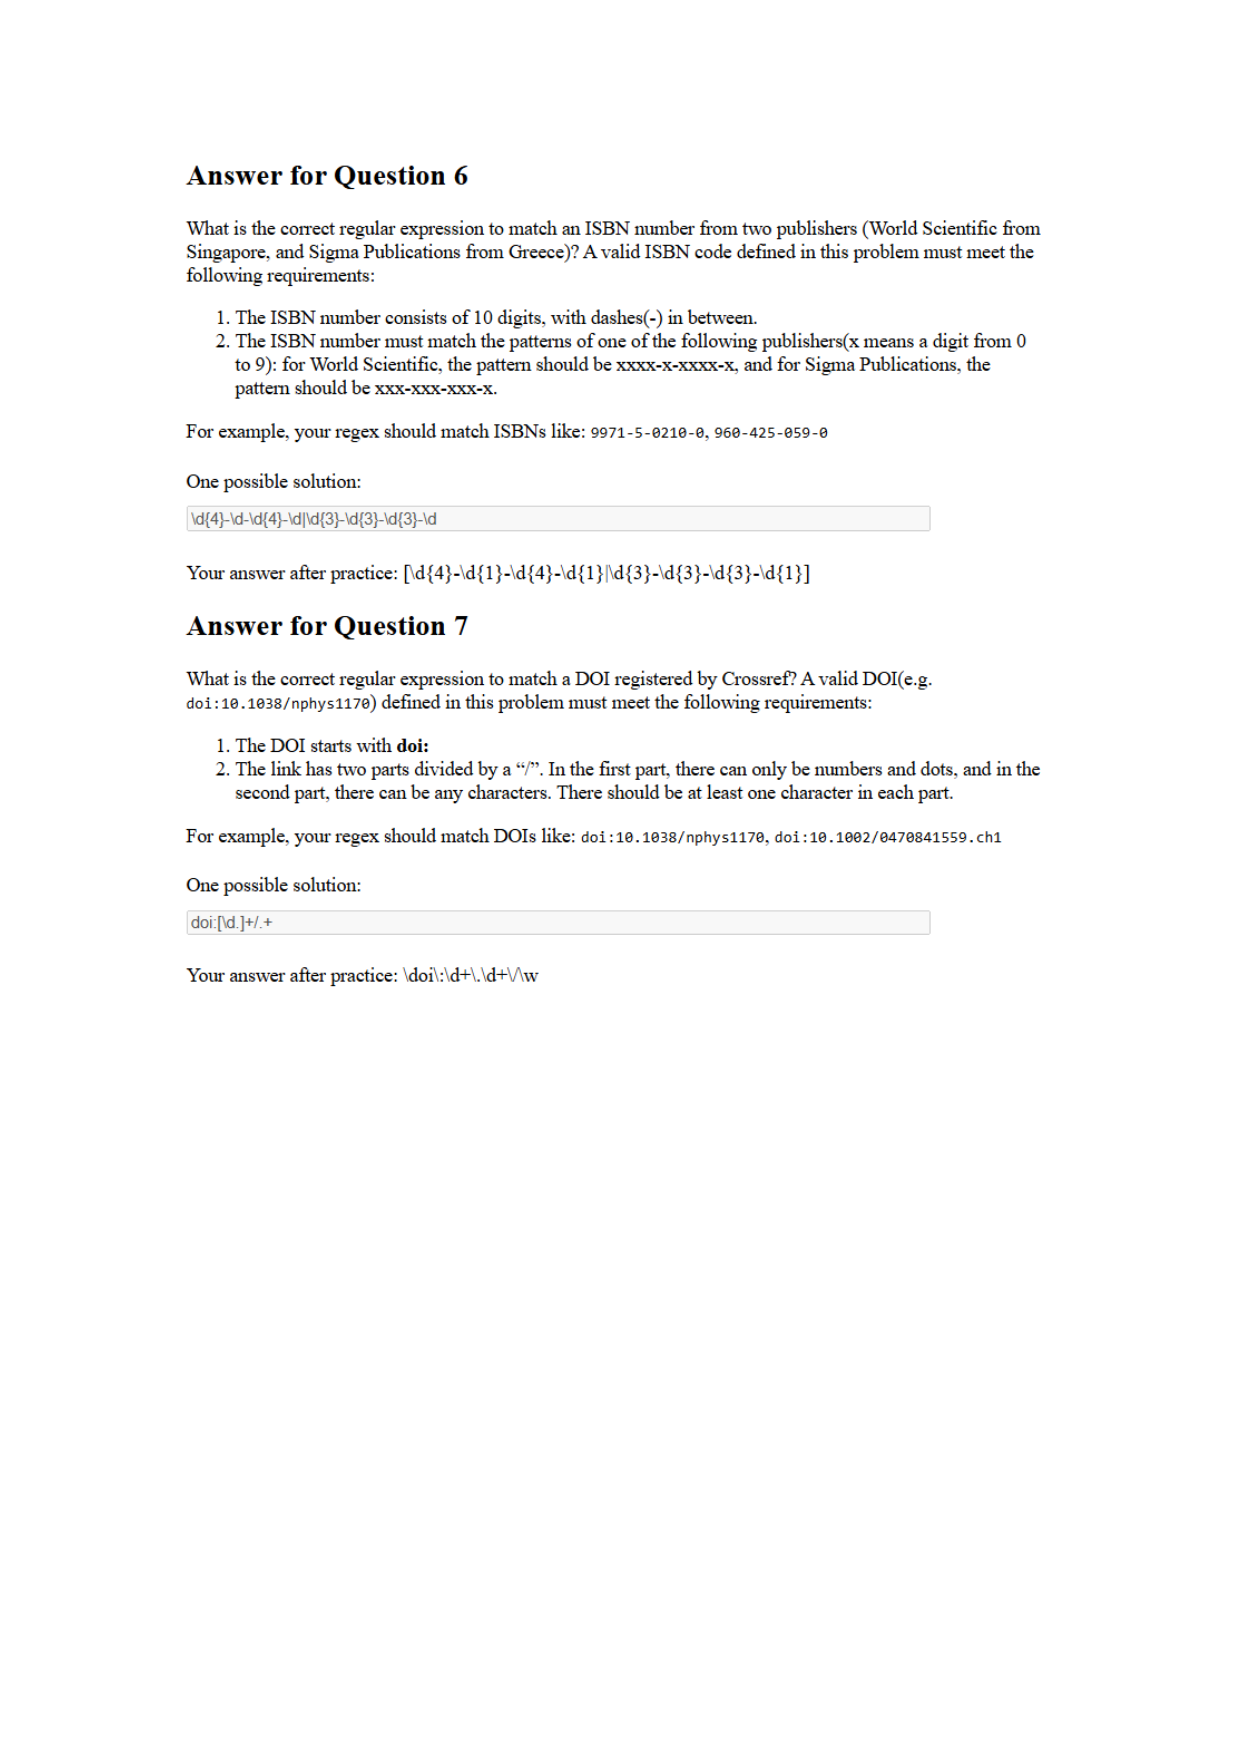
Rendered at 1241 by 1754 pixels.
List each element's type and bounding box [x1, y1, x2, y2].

picture [150, 150, 1091, 994]
